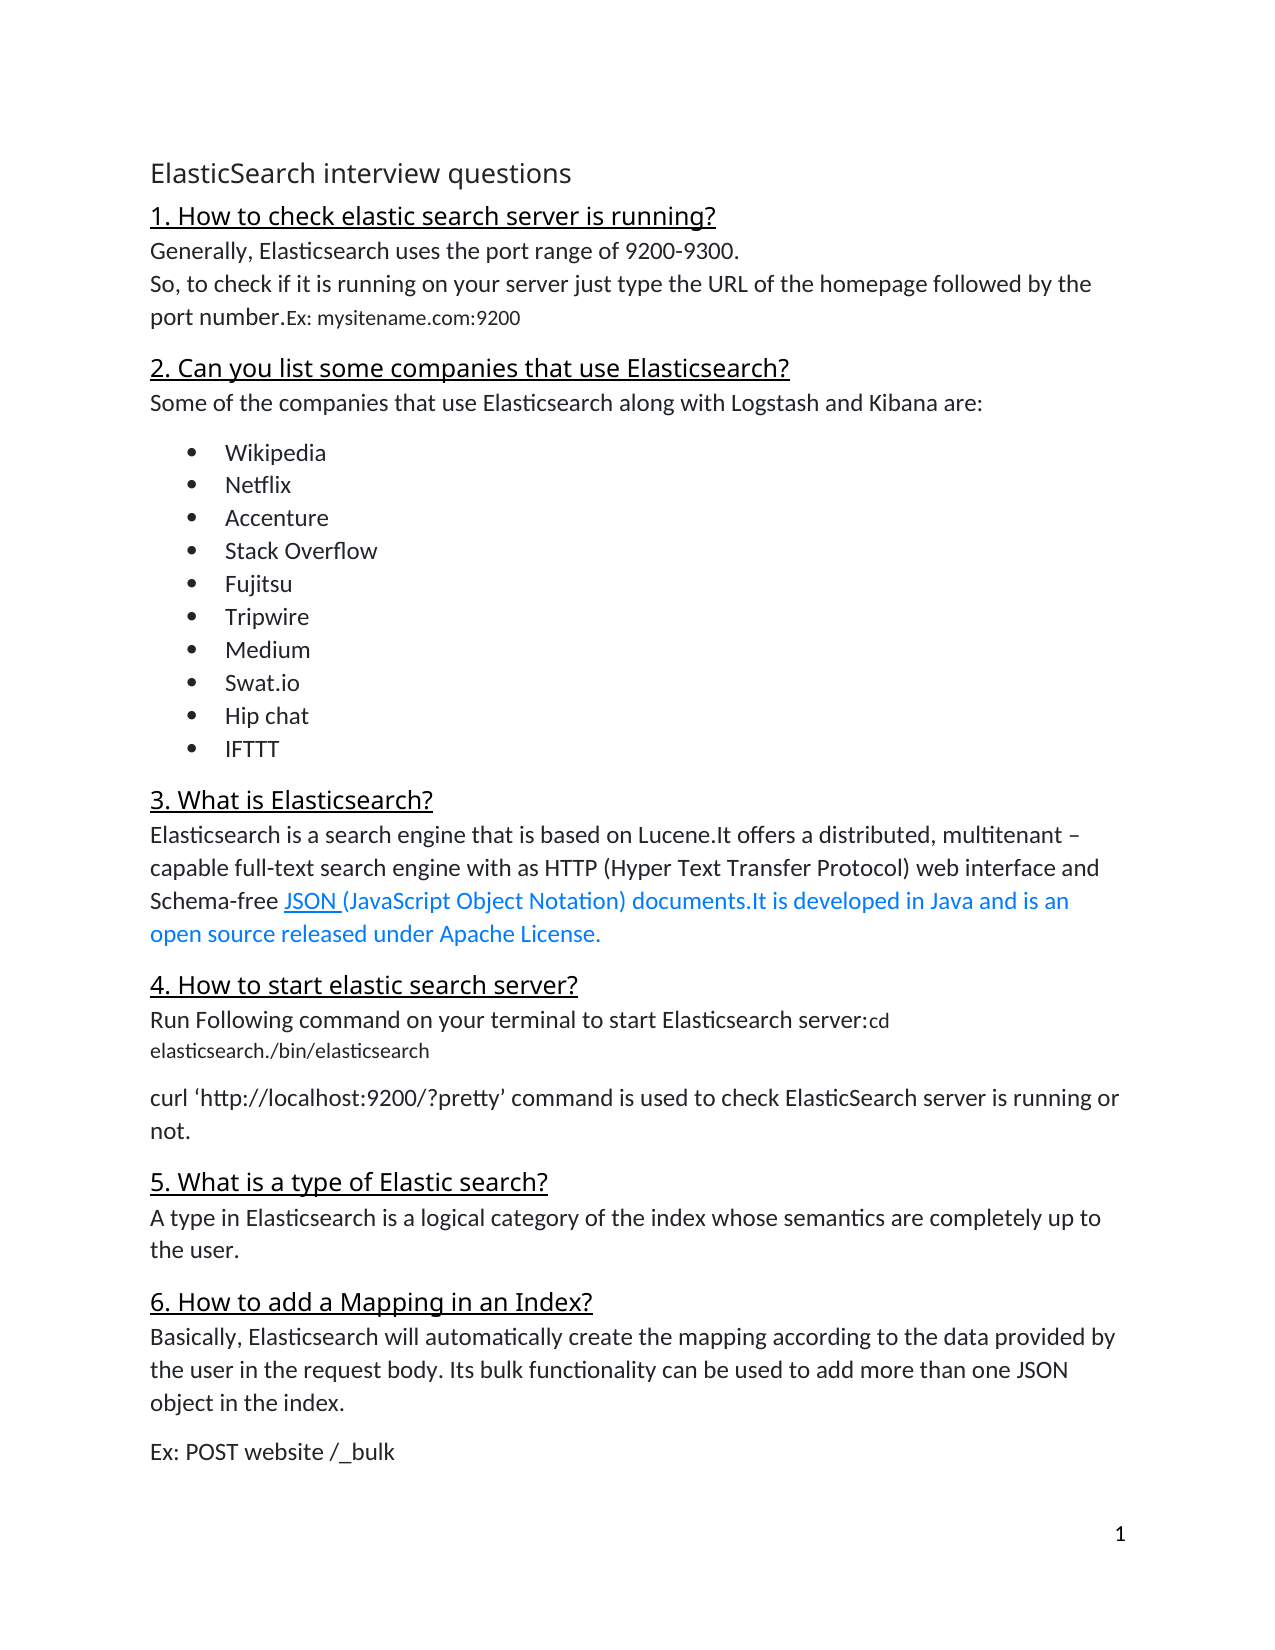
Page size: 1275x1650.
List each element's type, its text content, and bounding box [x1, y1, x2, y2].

text Basically, Elasticsearch will automatically create the mapping according to the data provided by the user in the request body. Its bulk functionality can be used to add more than one JSON object in the index. [150, 1321, 1125, 1417]
text curl ‘http://localhost:9200/?pretty’ command is used to check ElasticSearch server is running or not. [150, 1082, 1125, 1146]
list Hip chat [187, 700, 1125, 731]
subtitle 5. What is a type of Elastic search? [150, 1165, 1125, 1199]
subtitle 3. What is Elasticsearch? [150, 782, 1125, 817]
list Wikipedia [187, 437, 1125, 467]
subtitle 4. How to start elastic search server? [150, 968, 1125, 1002]
text Elasticsearch is a search engine that is based on Lucene.It offers a distributed, multitenant – capable full-text search engine with as HTTP (Hyper Text Transfer Protocol) web interface and Schema-free JSON (JavaScript Object Notation) documents.It is developed in Java and is an open source released under Apache License. [150, 819, 1125, 948]
list Stack Overflow [187, 535, 1125, 566]
list Medium [187, 634, 1125, 665]
list Swat.io [187, 667, 1125, 698]
text Run Following command on your terminal to start Elasticsearch server:cd elasticsearch./bin/elasticsearch [150, 1004, 1125, 1064]
list Fujitsu [187, 568, 1125, 599]
list Tripwire [187, 601, 1125, 632]
list IFTTT [187, 733, 1125, 763]
list Netflix [187, 469, 1125, 500]
subtitle 1. How to check elastic search server is running? [150, 198, 1125, 232]
subtitle 2. Can you list some companies that use Elasticsearch? [150, 350, 1125, 384]
subtitle ElasticSearch interview questions [150, 154, 1125, 191]
text A type in Elasticsearch is a logical category of the index whose semantics are completely up to the user. [150, 1202, 1125, 1265]
text Some of the companies that use Elasticsearch along with Logstash and Kibana are: [150, 387, 1125, 418]
text Ex: POST website /_bulk [150, 1436, 1125, 1467]
list Accenture [187, 502, 1125, 533]
text Generally, Elasticsearch uses the port range of 9200-9300. So, to check if it is running on your server just type the URL of the homepage followed by the port number.Ex: mysitename.com:9200 [150, 235, 1125, 331]
subtitle 6. How to add a Mapping in an Index? [150, 1284, 1125, 1318]
